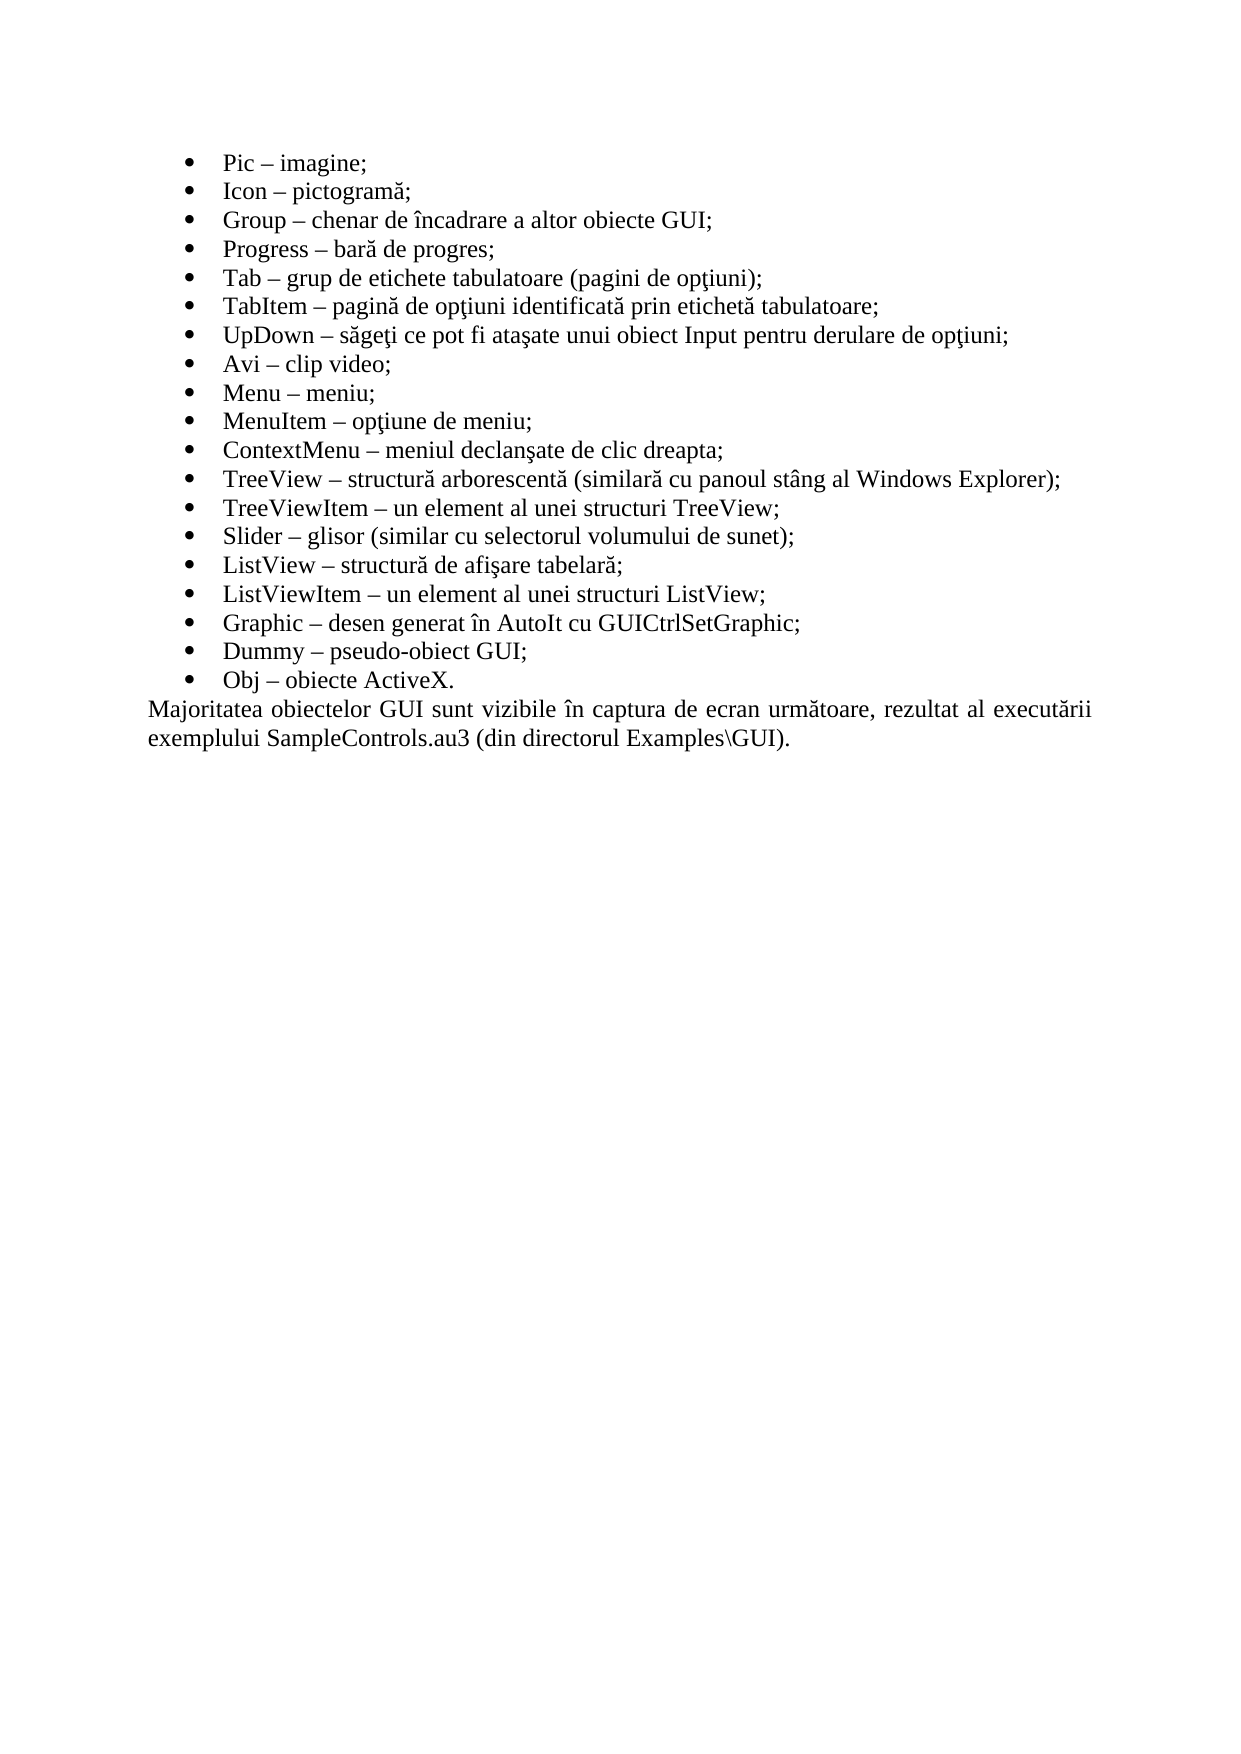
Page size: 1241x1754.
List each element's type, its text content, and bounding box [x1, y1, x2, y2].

list TreeView – structură arborescentă (similară cu panoul stâng al Windows Explorer); [185, 464, 1093, 493]
list Group – chenar de încadrare a altor obiecte GUI; [185, 205, 1093, 234]
list Pic – imagine; [185, 148, 1093, 176]
list TreeViewItem – un element al unei structuri TreeView; [185, 493, 1093, 521]
list Dummy – pseudo-obiect GUI; [185, 636, 1093, 665]
list Tab – grup de etichete tabulatoare (pagini de opţiuni); [185, 263, 1093, 291]
list TabItem – pagină de opţiuni identificată prin etichetă tabulatoare; [185, 291, 1093, 320]
list Menu – meniu; [185, 378, 1093, 406]
list Obj – obiecte ActiveX. [185, 665, 1093, 694]
list Avi – clip video; [185, 349, 1093, 378]
list Progress – bară de progres; [185, 234, 1093, 263]
list Icon – pictogramă; [185, 176, 1093, 205]
text Majoritatea obiectelor GUI sunt vizibile în captura de ecran următoare, rezultat al executării exemplului SampleControls.au3 (din directorul Examples\GUI). [148, 694, 1093, 751]
list ContextMenu – meniul declanşate de clic dreapta; [185, 435, 1093, 464]
list UpDown – săgeţi ce pot fi ataşate unui obiect Input pentru derulare de opţiuni; [185, 320, 1093, 349]
list Graphic – desen generat în AutoIt cu GUICtrlSetGraphic; [185, 608, 1093, 636]
list MenuItem – opţiune de meniu; [185, 406, 1093, 435]
list Slider – glisor (similar cu selectorul volumului de sunet); [185, 521, 1093, 550]
list ListView – structură de afişare tabelară; [185, 550, 1093, 579]
list ListViewItem – un element al unei structuri ListView; [185, 579, 1093, 608]
